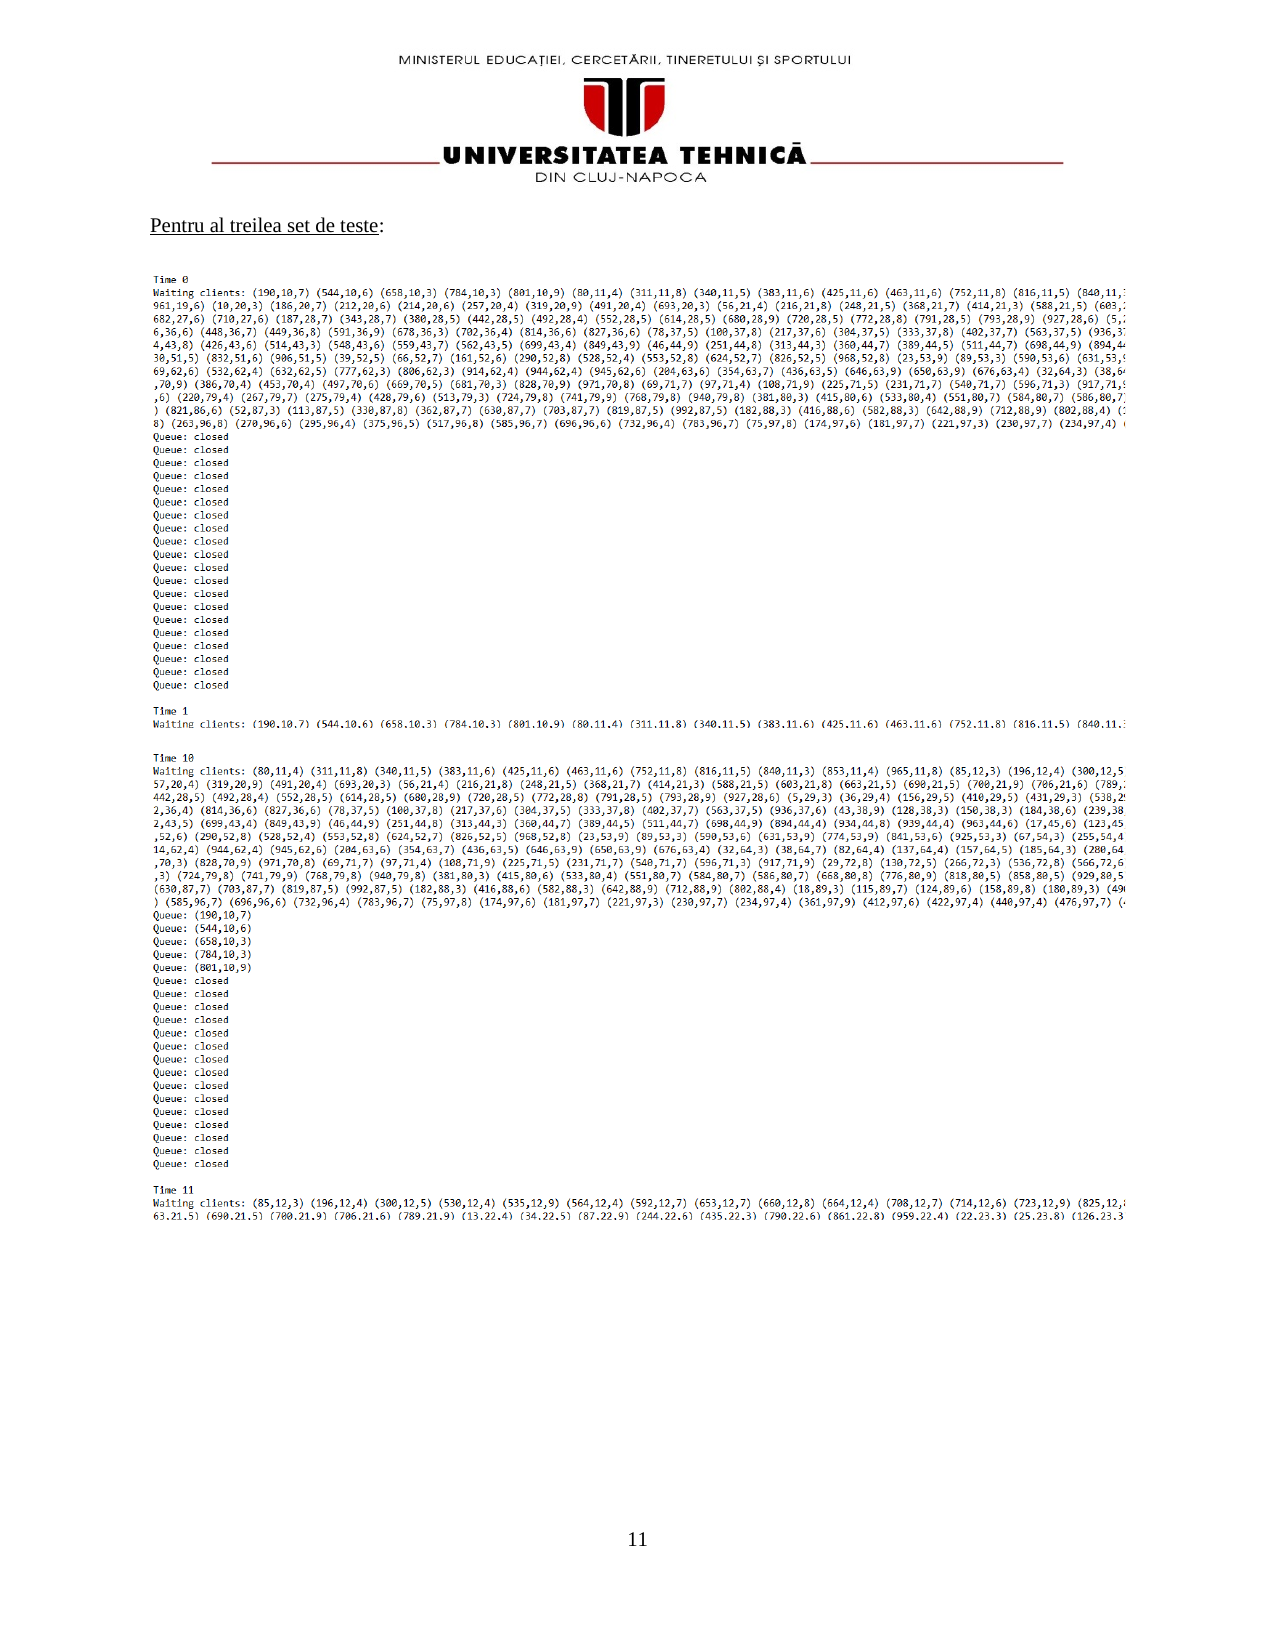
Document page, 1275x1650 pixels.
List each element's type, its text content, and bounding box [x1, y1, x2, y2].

text Pentru al treilea set de teste: [150, 150, 1125, 237]
picture [150, 261, 1125, 728]
picture [211, 1, 1064, 150]
picture [150, 751, 1125, 1220]
